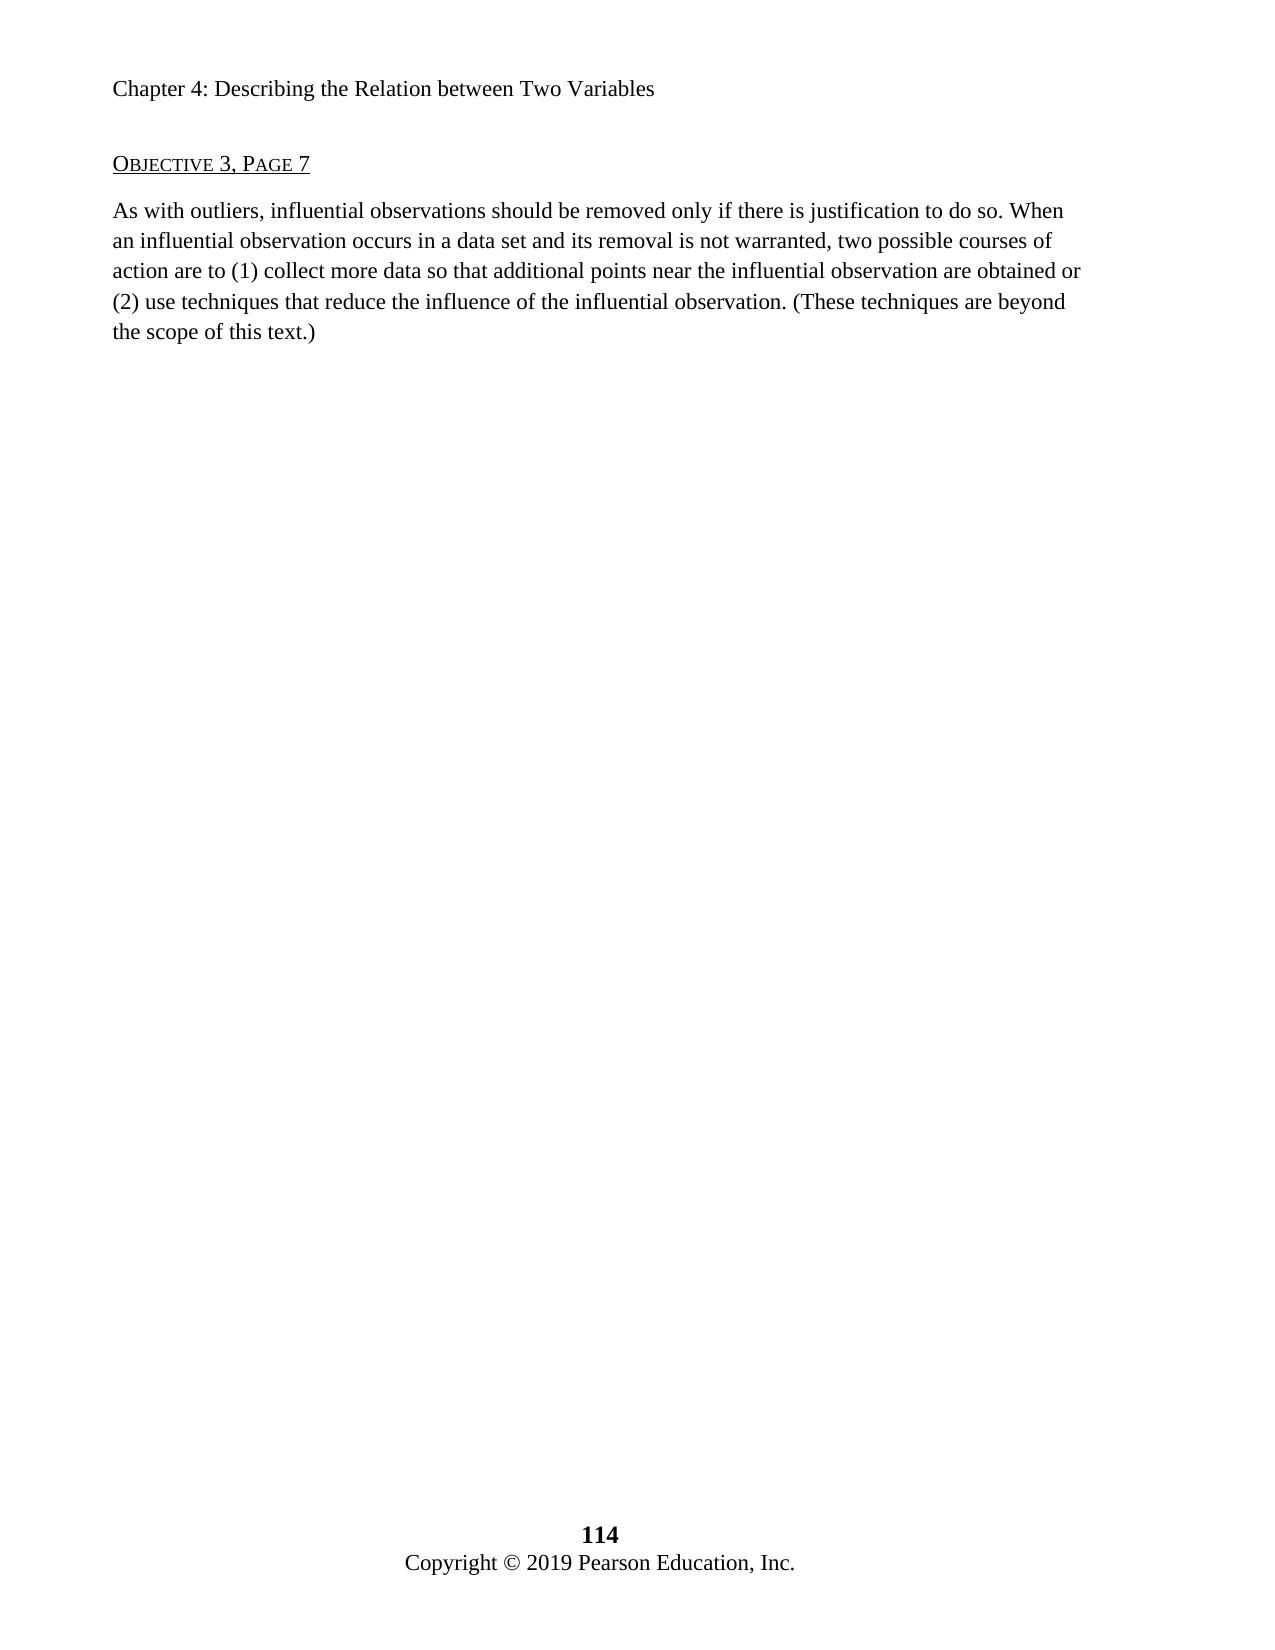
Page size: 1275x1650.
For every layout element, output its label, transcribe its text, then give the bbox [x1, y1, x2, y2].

text Objective 3, Page 7 [112, 150, 1087, 176]
text As with outliers, influential observations should be removed only if there is justification to do so. When an influential observation occurs in a data set and its removal is not warranted, two possible courses of action are to (1) collect more data so that additional points near the influential observation are obtained or (2) use techniques that reduce the influence of the influential observation. (These techniques are beyond the scope of this text.) [112, 197, 1087, 344]
